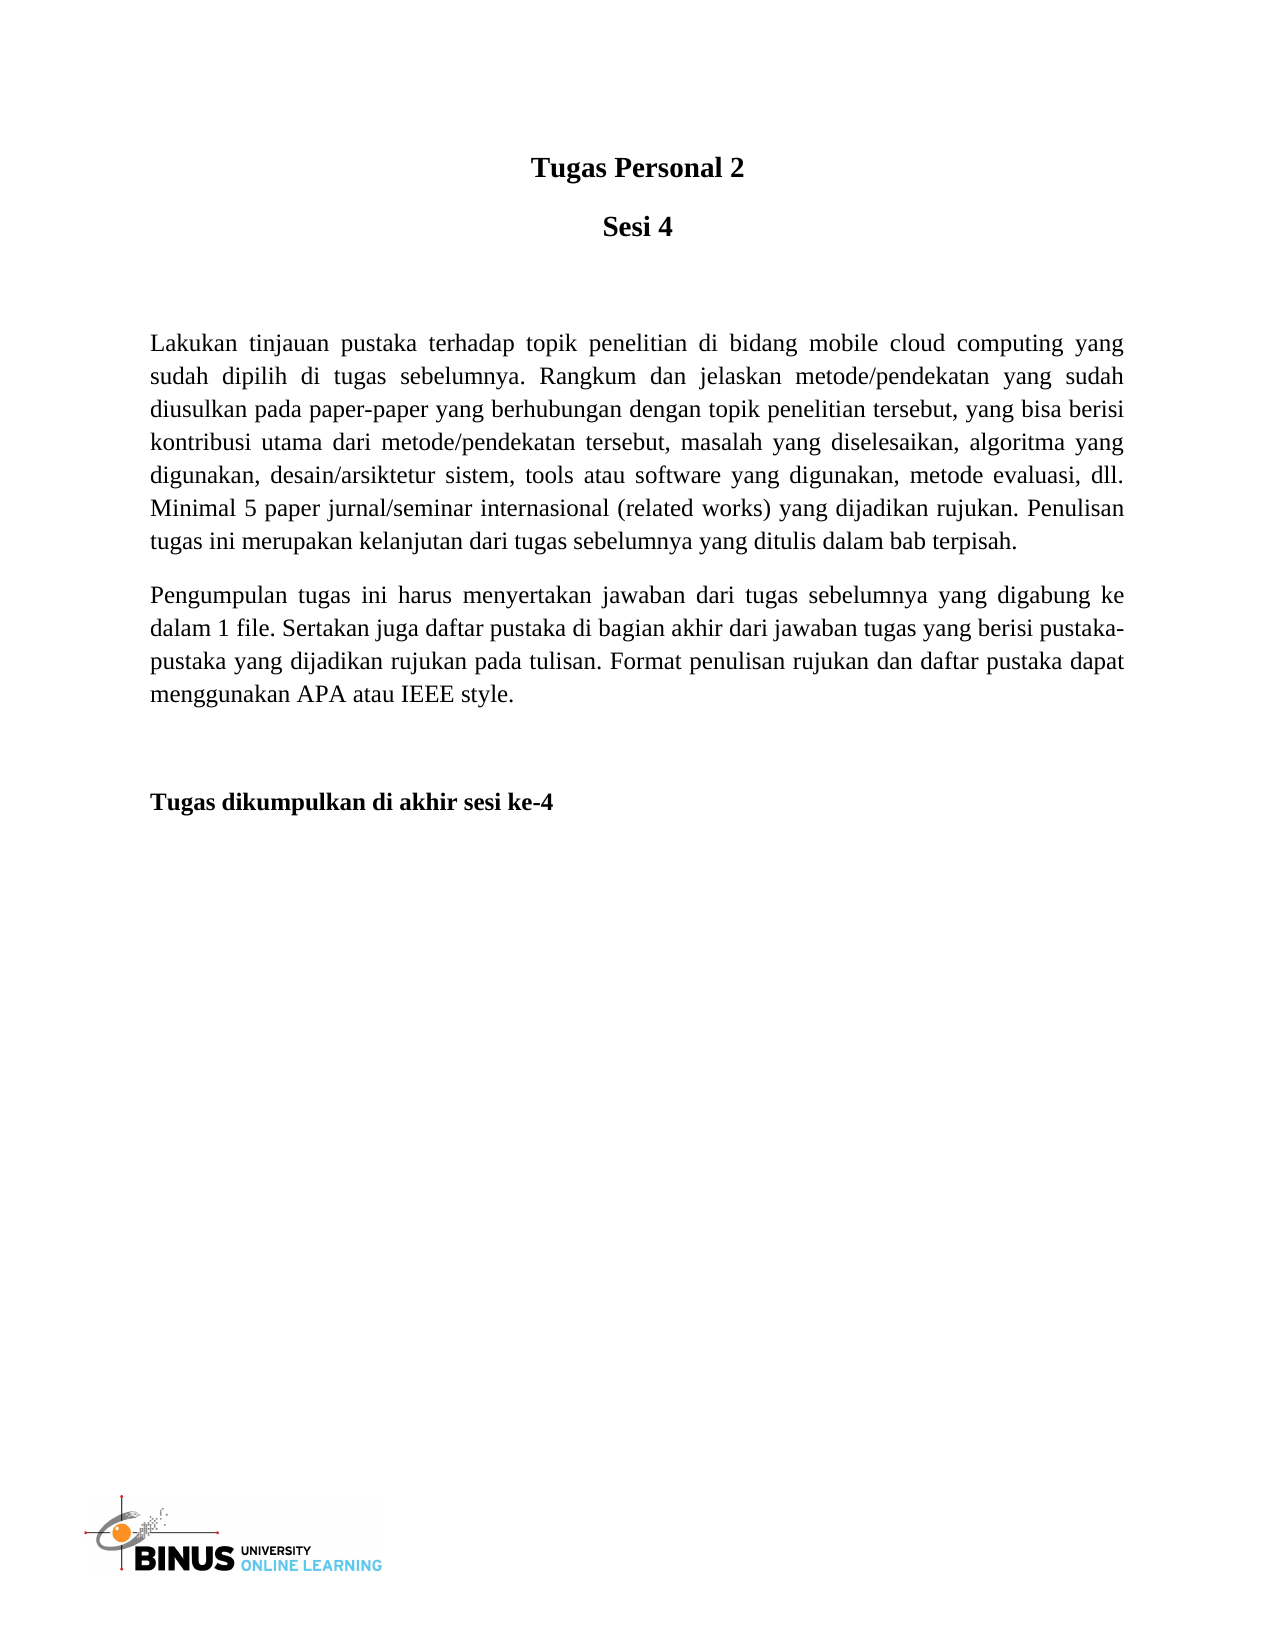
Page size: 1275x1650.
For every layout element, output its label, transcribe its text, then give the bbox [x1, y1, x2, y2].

text Tugas dikumpulkan di akhir sesi ke-4 [150, 787, 1125, 816]
picture [84, 1495, 383, 1575]
text Pengumpulan tugas ini harus menyertakan jawaban dari tugas sebelumnya yang digabung ke dalam 1 file. Sertakan juga daftar pustaka di bagian akhir dari jawaban tugas yang berisi pustaka-pustaka yang dijadikan rujukan pada tulisan. Format penulisan rujukan dan daftar pustaka dapat menggunakan APA atau IEEE style. [150, 580, 1125, 708]
text Lakukan tinjauan pustaka terhadap topik penelitian di bidang mobile cloud computing yang sudah dipilih di tugas sebelumnya. Rangkum dan jelaskan metode/pendekatan yang sudah diusulkan pada paper-paper yang berhubungan dengan topik penelitian tersebut, yang bisa berisi kontribusi utama dari metode/pendekatan tersebut, masalah yang diselesaikan, algoritma yang digunakan, desain/arsiktetur sistem, tools atau software yang digunakan, metode evaluasi, dll. Minimal 5 paper jurnal/seminar internasional (related works) yang dijadikan rujukan. Penulisan tugas ini merupakan kelanjutan dari tugas sebelumnya yang ditulis dalam bab terpisah. [150, 328, 1125, 555]
text Sesi 4 [150, 209, 1125, 243]
text Tugas Personal 2 [150, 150, 1125, 183]
